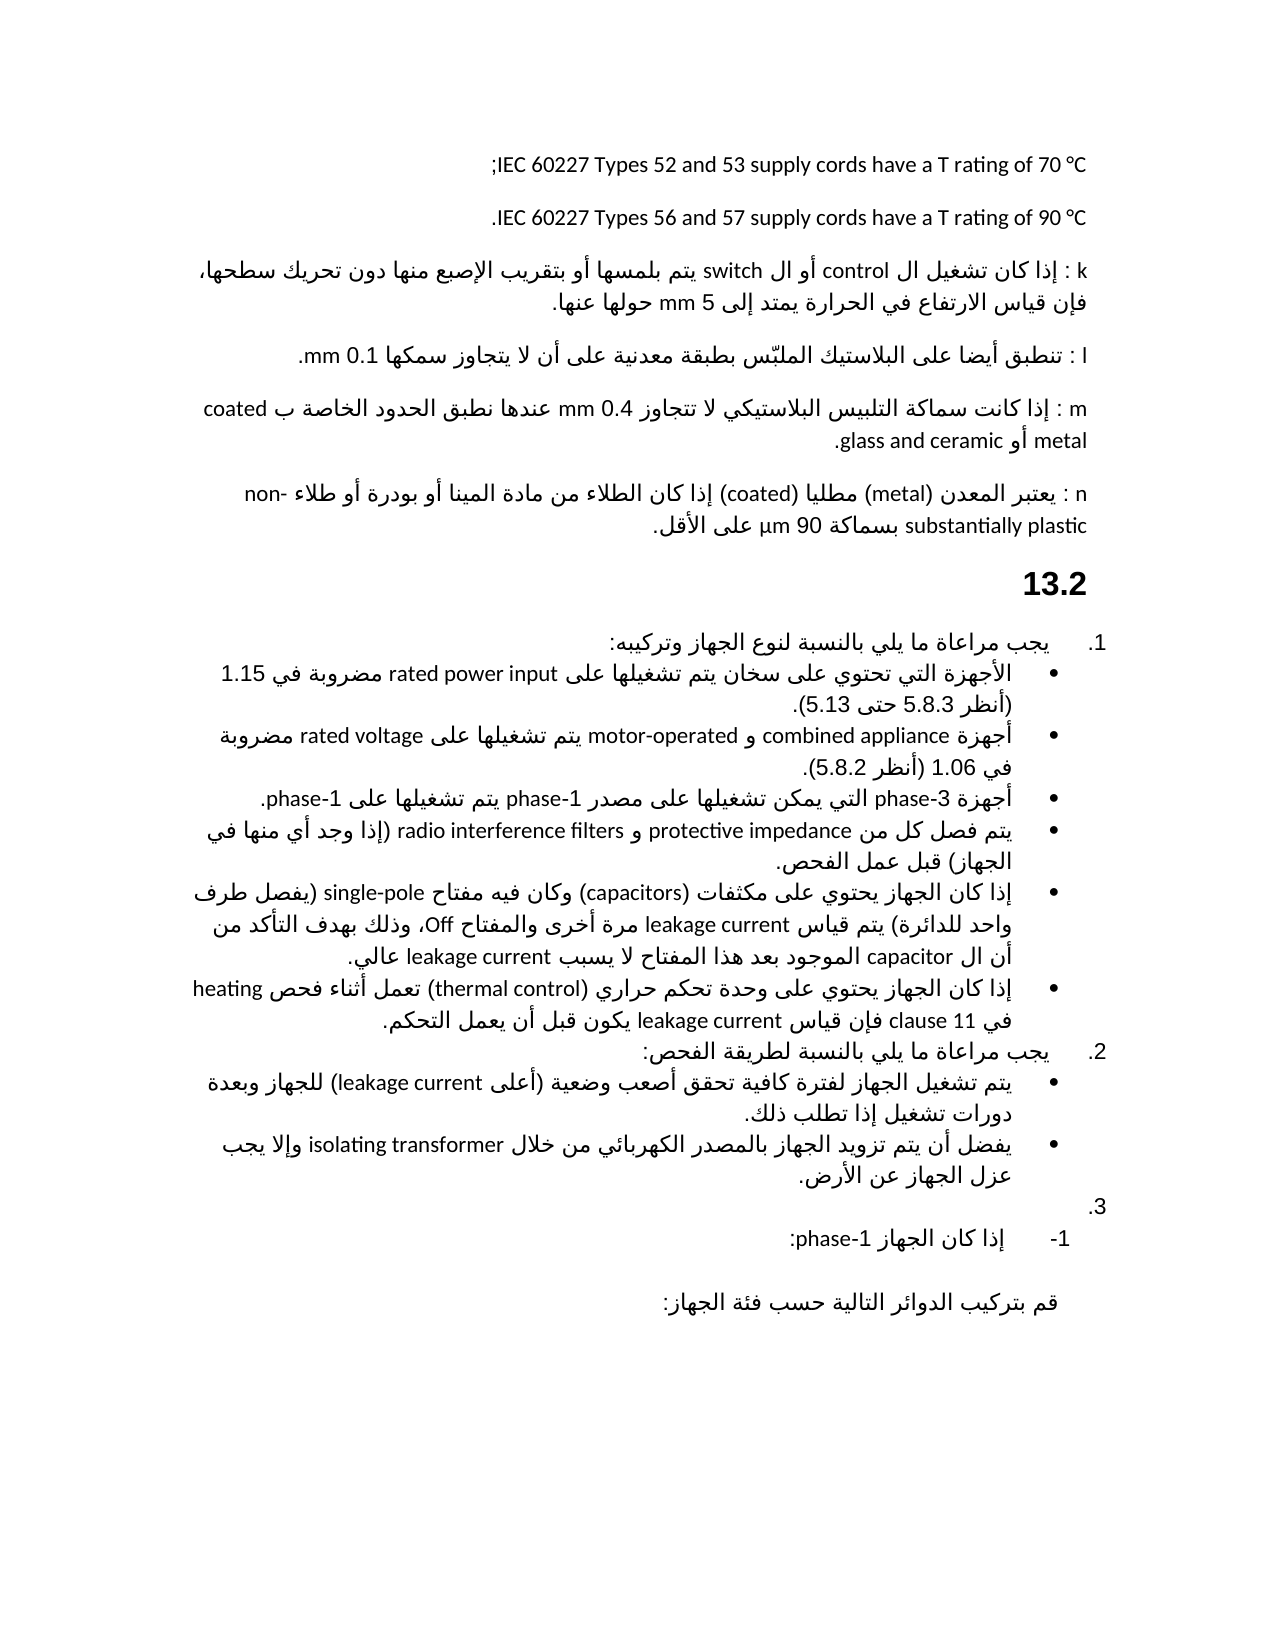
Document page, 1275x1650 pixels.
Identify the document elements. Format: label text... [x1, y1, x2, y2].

list يتم تشغيل الجهاز لفترة كافية تحقق أصعب وضعية (أعلى leakage current) للجهاز وبعدة دورات تشغيل إذا تطلب ذلك. [187, 1068, 1050, 1126]
text n : يعتبر المعدن (metal) مطليا (coated) إذا كان الطلاء من مادة المينا أو بودرة أو طلاء non-substantially plastic بسماكة 90 µm على الأقل. [187, 479, 1087, 539]
list أجهزة 3-phase التي يمكن تشغيلها على مصدر 1-phase يتم تشغيلها على 1-phase. [187, 784, 1050, 812]
text IEC 60227 Types 52 and 53 supply cords have a T rating of 70 °C; [187, 150, 1087, 178]
list أجهزة combined appliance و motor-operated يتم تشغيلها على rated voltage مضروبة في 1.06 (أنظر 5.8.2). [187, 722, 1050, 780]
text IEC 60227 Types 56 and 57 supply cords have a T rating of 90 °C. [187, 203, 1087, 231]
list يتم فصل كل من protective impedance و radio interference filters (إذا وجد أي منها في الجهاز) قبل عمل الفحص. [187, 816, 1050, 874]
text m : إذا كانت سماكة التلبيس البلاستيكي لا تتجاوز 0.4 mm عندها نطبق الحدود الخاصة ب coated metal أو glass and ceramic. [187, 394, 1087, 454]
list يفضل أن يتم تزويد الجهاز بالمصدر الكهربائي من خلال isolating transformer وإلا يجب عزل الجهاز عن الأرض. [187, 1130, 1050, 1188]
list قم بتركيب الدوائر التالية حسب فئة الجهاز: [187, 1289, 1059, 1315]
text k : إذا كان تشغيل ال control أو ال switch يتم بلمسها أو بتقريب الإصبع منها دون تحريك سطحها، فإن قياس الارتفاع في الحرارة يمتد إلى 5 mm حولها عنها. [187, 256, 1087, 316]
list يجب مراعاة ما يلي بالنسبة لطريقة الفحص: [187, 1038, 1087, 1064]
text 13.2 [187, 564, 1087, 603]
list يجب مراعاة ما يلي بالنسبة لنوع الجهاز وتركيبه: [187, 629, 1087, 656]
text l : تنطبق أيضا على البلاستيك الملبّس بطبقة معدنية على أن لا يتجاوز سمكها 0.1 mm. [187, 341, 1087, 369]
list إذا كان الجهاز 1-phase: [187, 1224, 1050, 1253]
list الأجهزة التي تحتوي على سخان يتم تشغيلها على rated power input مضروبة في 1.15 (أنظر 5.8.3 حتى 5.13). [187, 659, 1050, 718]
list إذا كان الجهاز يحتوي على وحدة تحكم حراري (thermal control) تعمل أثناء فحص heating في clause 11 فإن قياس leakage current يكون قبل أن يعمل التحكم. [187, 974, 1050, 1034]
list إذا كان الجهاز يحتوي على مكثفات (capacitors) وكان فيه مفتاح single-pole (يفصل طرف واحد للدائرة) يتم قياس leakage current مرة أخرى والمفتاح Off، وذلك بهدف التأكد من أن ال capacitor الموجود بعد هذا المفتاح لا يسبب leakage current عالي. [187, 878, 1050, 970]
